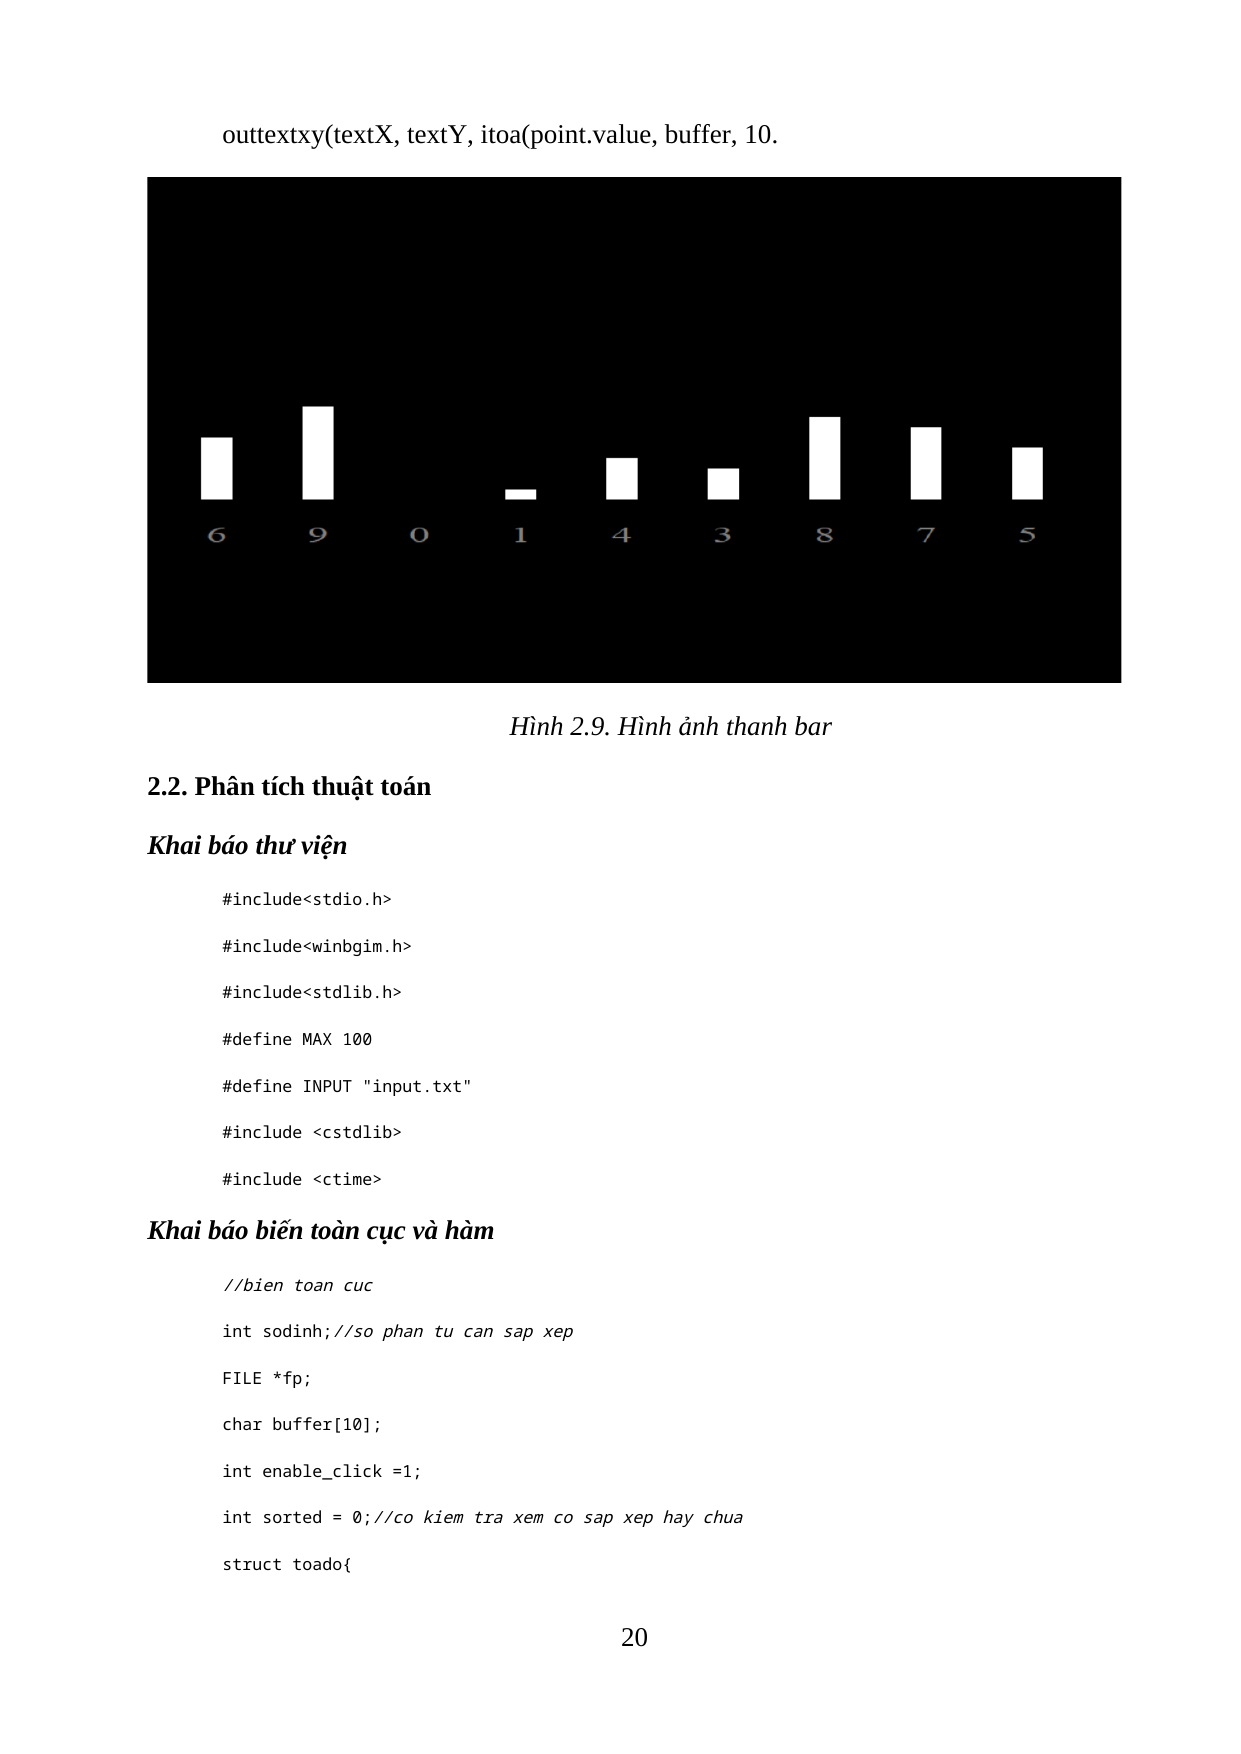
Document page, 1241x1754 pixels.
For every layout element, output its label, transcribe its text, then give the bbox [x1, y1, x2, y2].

text #include<stdlib.h> [147, 981, 1122, 1004]
text #include<stdio.h> [147, 888, 1122, 911]
text int sorted = 0;//co kiem tra xem co sap xep hay chua [222, 1506, 1122, 1529]
text //bien toan cuc [222, 1273, 1122, 1296]
text struct toado{ [222, 1552, 1122, 1575]
text #define INPUT "input.txt" [147, 1074, 1122, 1097]
text #include <cstdlib> [147, 1121, 1122, 1143]
text #define MAX 100 [147, 1028, 1122, 1050]
picture [147, 177, 1122, 683]
text #include <ctime> [147, 1167, 1122, 1190]
text int enable_click =1; [222, 1459, 1122, 1482]
subtitle 2.2. Phân tích thuật toán [147, 770, 1122, 801]
text #include<winbgim.h> [147, 934, 1122, 957]
text int sodinh;//so phan tu can sap xep [222, 1320, 1122, 1342]
text Hình 2.9. Hình ảnh thanh bar [222, 711, 1122, 742]
text Khai báo thư viện [147, 829, 1122, 860]
text Khai báo biến toàn cục và hàm [147, 1214, 1122, 1245]
text FILE *fp; [222, 1366, 1122, 1389]
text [222, 118, 1122, 150]
text char buffer[10]; [222, 1413, 1122, 1436]
